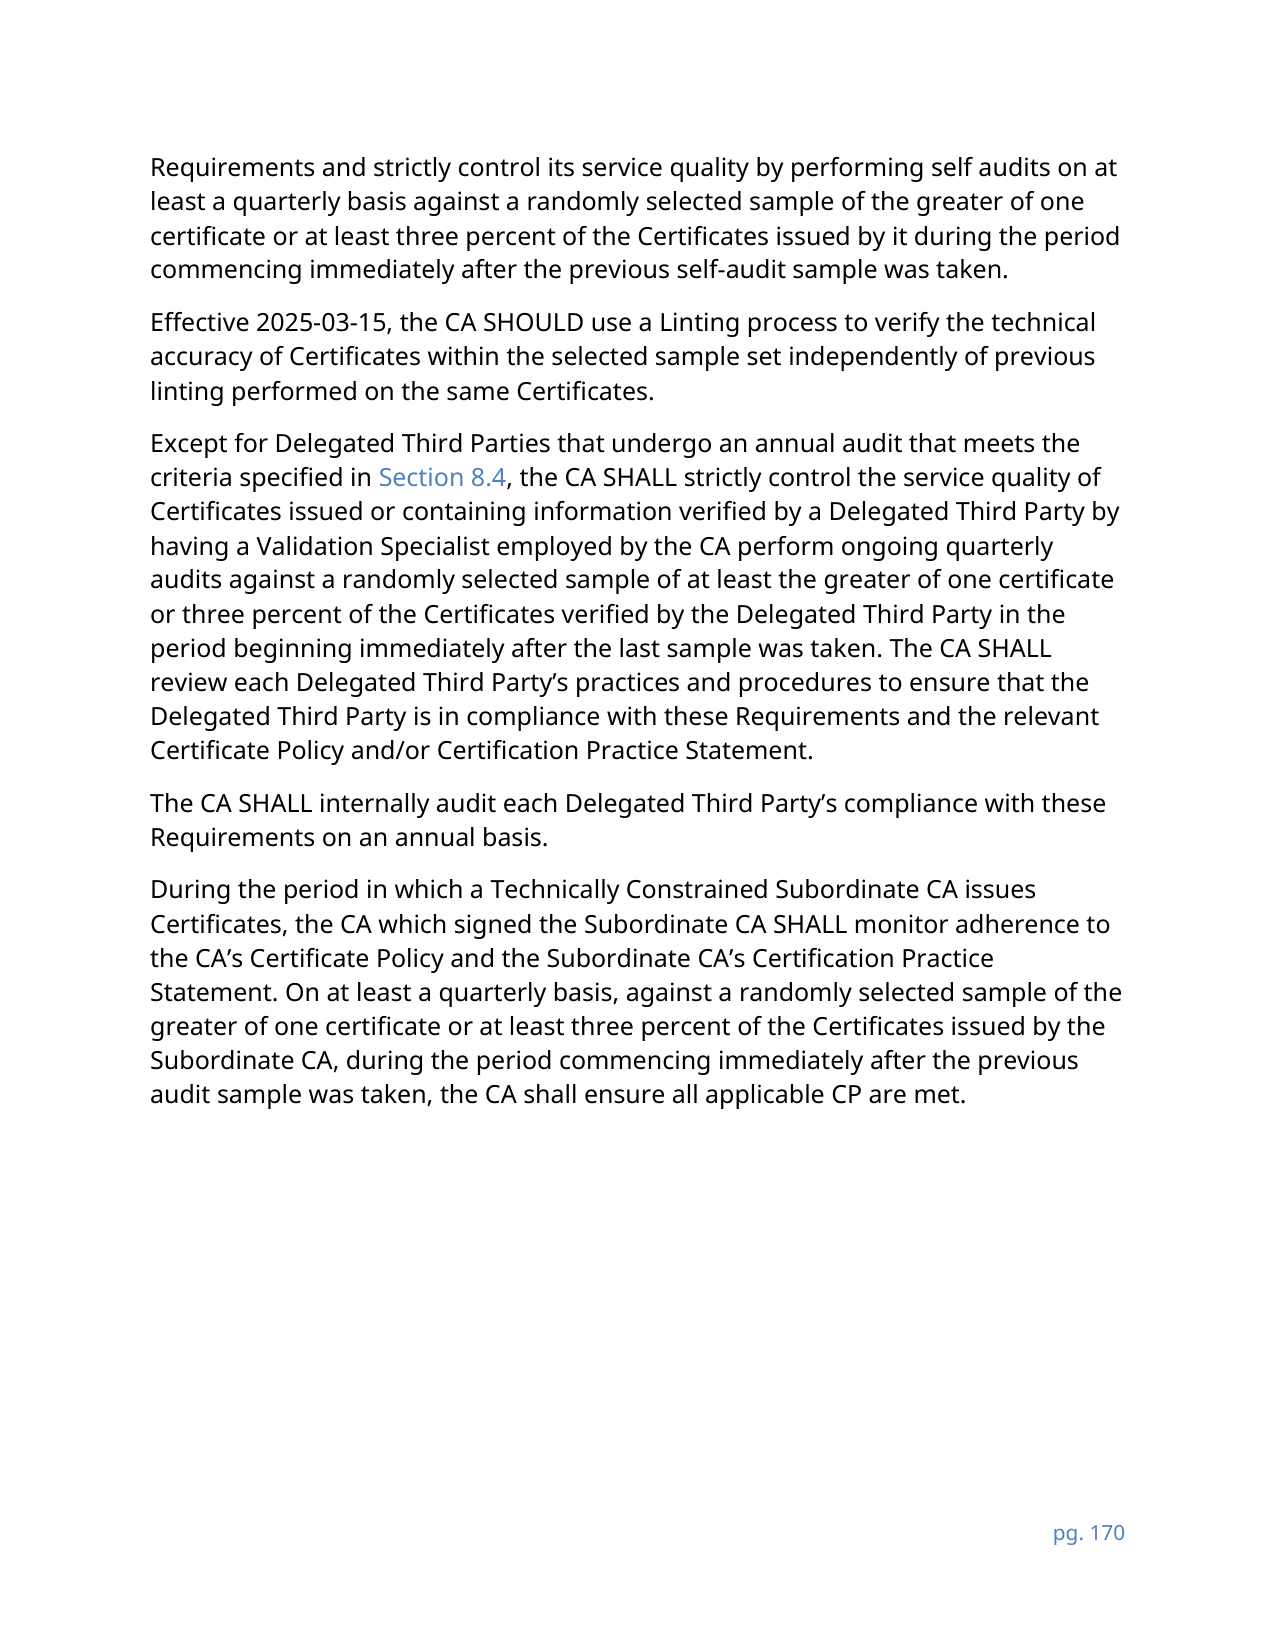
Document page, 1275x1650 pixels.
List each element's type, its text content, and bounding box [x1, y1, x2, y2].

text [150, 150, 1125, 286]
text Effective 2025-03-15, the CA SHOULD use a Linting process to verify the technical accuracy of Certificates within the selected sample set independently of previous linting performed on the same Certificates. [150, 305, 1125, 407]
text Except for Delegated Third Parties that undergo an annual audit that meets the criteria specified in Section 8.4, the CA SHALL strictly control the service quality of Certificates issued or containing information verified by a Delegated Third Party by having a Validation Specialist employed by the CA perform ongoing quarterly audits against a randomly selected sample of at least the greater of one certificate or three percent of the Certificates verified by the Delegated Third Party in the period beginning immediately after the last sample was taken. The CA SHALL review each Delegated Third Party’s practices and procedures to ensure that the Delegated Third Party is in compliance with these Requirements and the relevant Certificate Policy and/or Certification Practice Statement. [150, 426, 1125, 767]
text During the period in which a Technically Constrained Subordinate CA issues Certificates, the CA which signed the Subordinate CA SHALL monitor adherence to the CA’s Certificate Policy and the Subordinate CA’s Certification Practice Statement. On at least a quarterly basis, against a randomly selected sample of the greater of one certificate or at least three percent of the Certificates issued by the Subordinate CA, during the period commencing immediately after the previous audit sample was taken, the CA shall ensure all applicable CP are met. [150, 872, 1125, 1111]
text The CA SHALL internally audit each Delegated Third Party’s compliance with these Requirements on an annual basis. [150, 785, 1125, 853]
